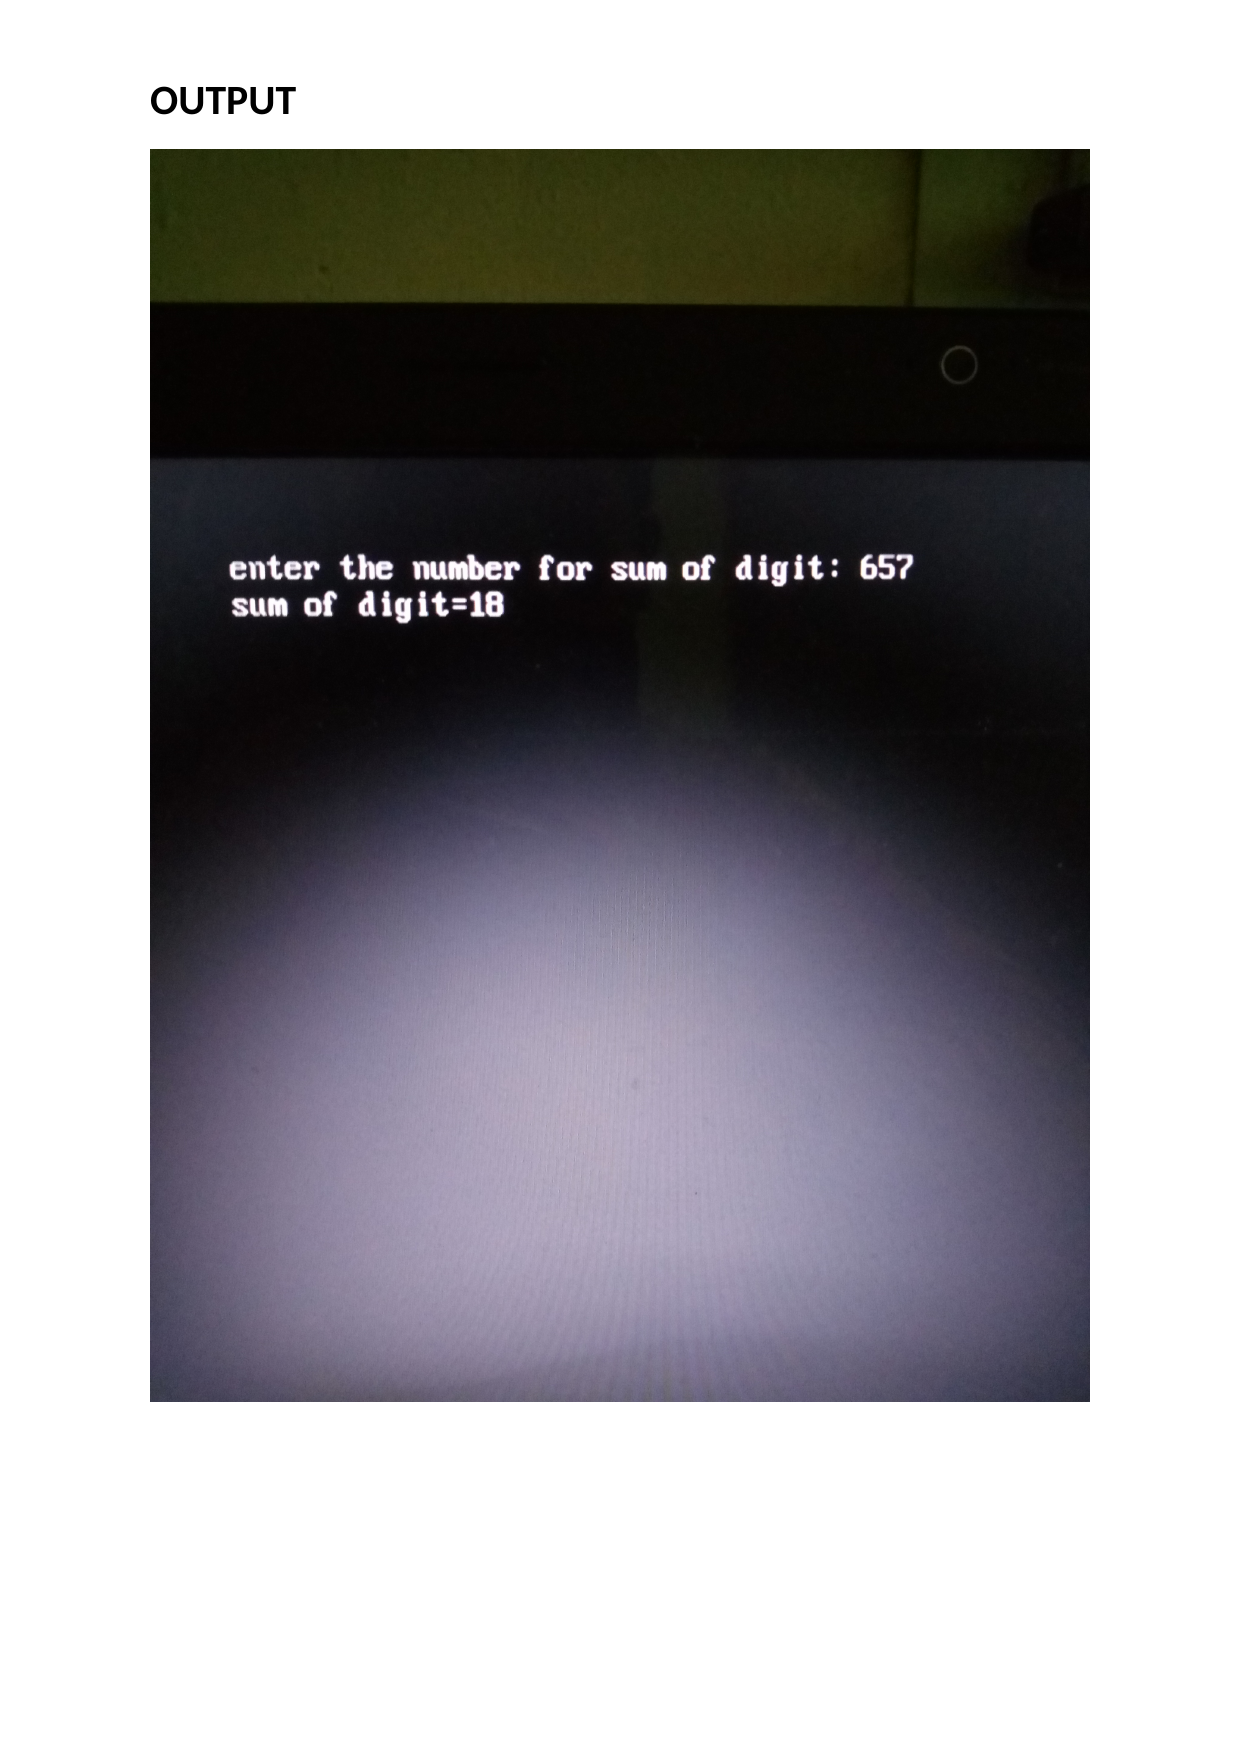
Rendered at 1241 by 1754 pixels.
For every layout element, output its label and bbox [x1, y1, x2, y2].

picture [150, 149, 1090, 1402]
